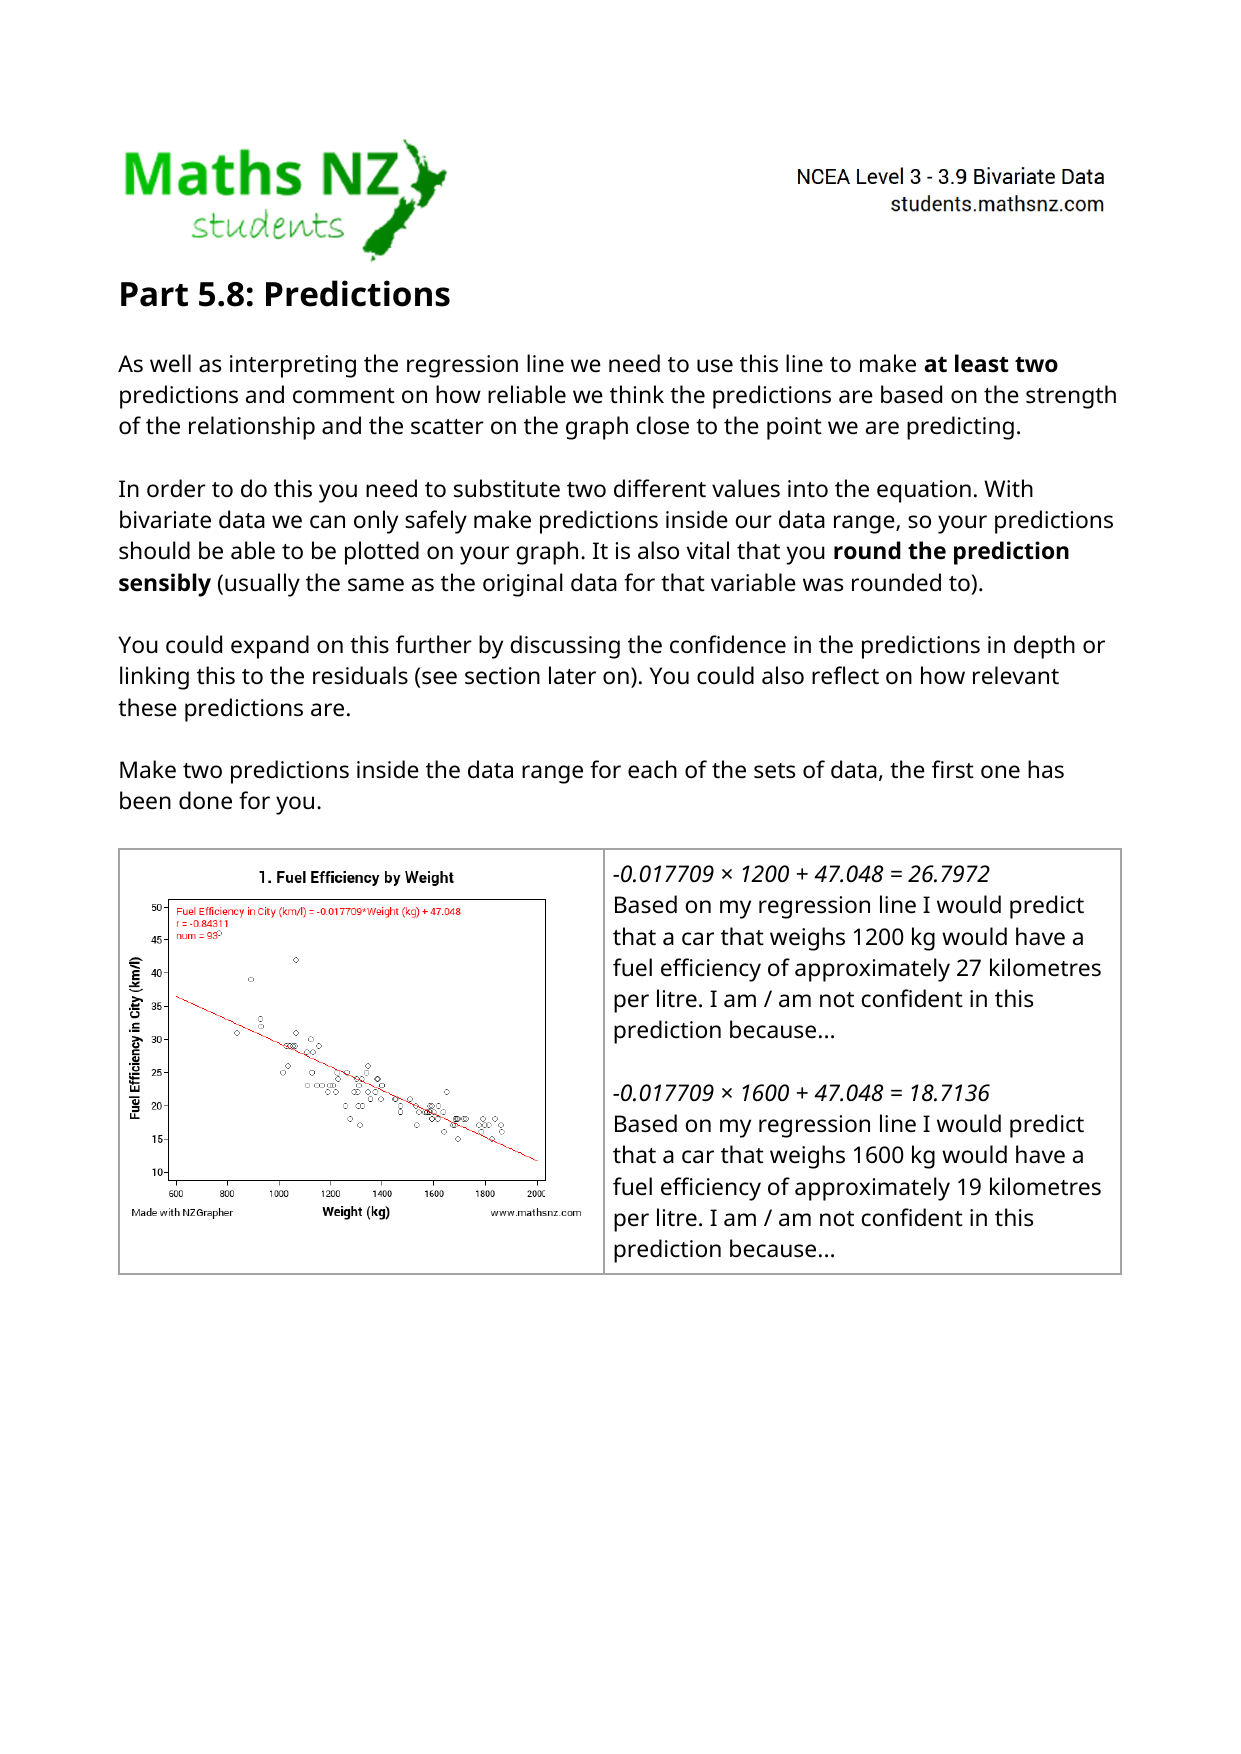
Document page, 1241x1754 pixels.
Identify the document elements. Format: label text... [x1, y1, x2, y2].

text You could expand on this further by discussing the confidence in the predictions in depth or linking this to the residuals (see section later on). You could also reflect on how relevant these predictions are. [118, 629, 1122, 723]
text In order to do this you need to substitute two different values into the equation. With bivariate data we can only safely make predictions inside our data range, so your predictions should be able to be plotted on your graph. It is also vital that you round the prediction sensibly (usually the same as the original data for that variable was rounded to). [118, 473, 1122, 598]
picture [118, 130, 1110, 272]
text Part 5.8: Predictions [118, 271, 1122, 317]
table_header [120, 850, 603, 1273]
picture [127, 858, 585, 1220]
text As well as interpreting the regression line we need to use this line to make at least two predictions and comment on how reliable we think the predictions are based on the strength of the relationship and the scatter on the graph close to the point we are predicting. [118, 348, 1122, 442]
table_header -0.017709 × 1200 + 47.048 = 26.7972 Based on my regression line I would predict that a car that weighs 1200 kg would have a fuel efficiency of approximately 27 kilometres per litre. I am / am not confident in this prediction because... -0.017709 × 1600 + 47.048 = 18.7136 Based on my regression line I would predict that a car that weighs 1600 kg would have a fuel efficiency of approximately 19 kilometres per litre. I am / am not confident in this prediction because... [605, 850, 1120, 1273]
text Make two predictions inside the data range for each of the sets of data, the first one has been done for you. [118, 754, 1122, 817]
